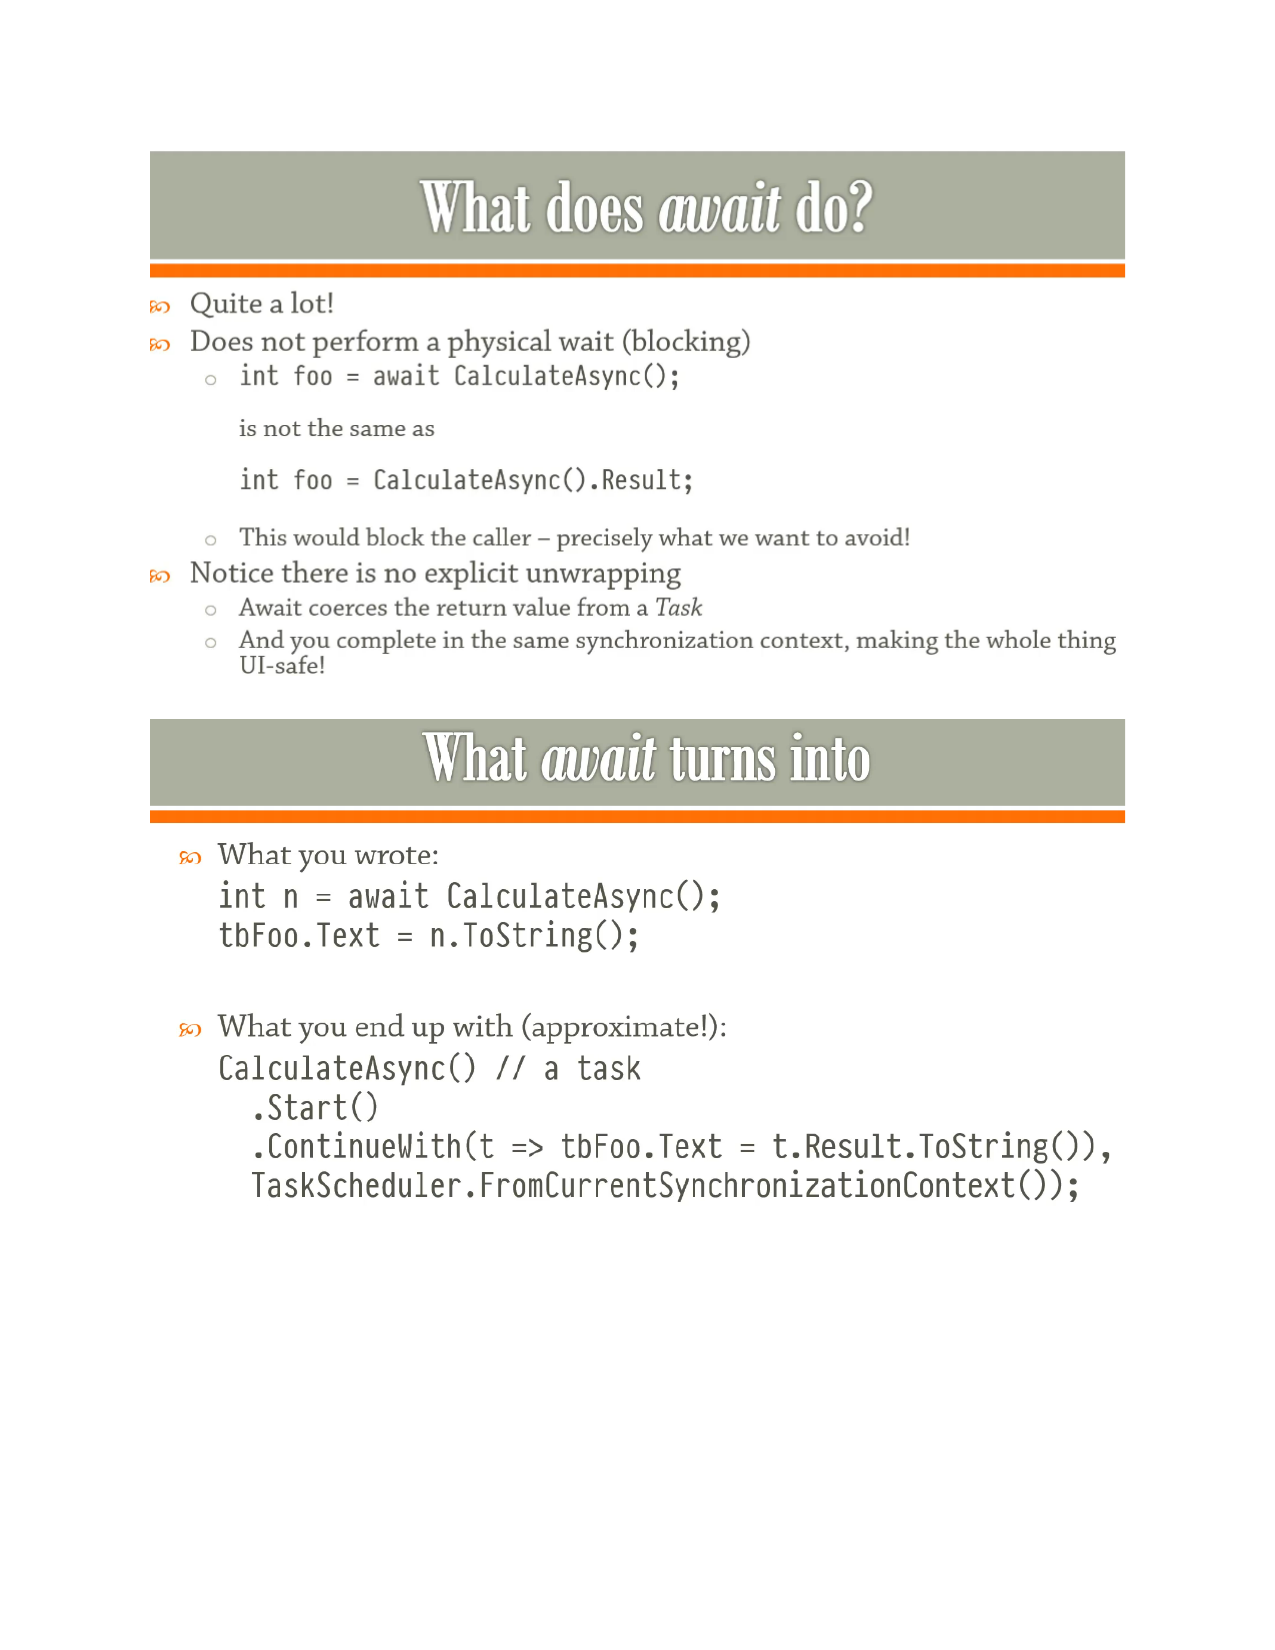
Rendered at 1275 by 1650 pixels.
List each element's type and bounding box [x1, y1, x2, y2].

picture [150, 719, 1125, 1217]
picture [150, 150, 1125, 701]
